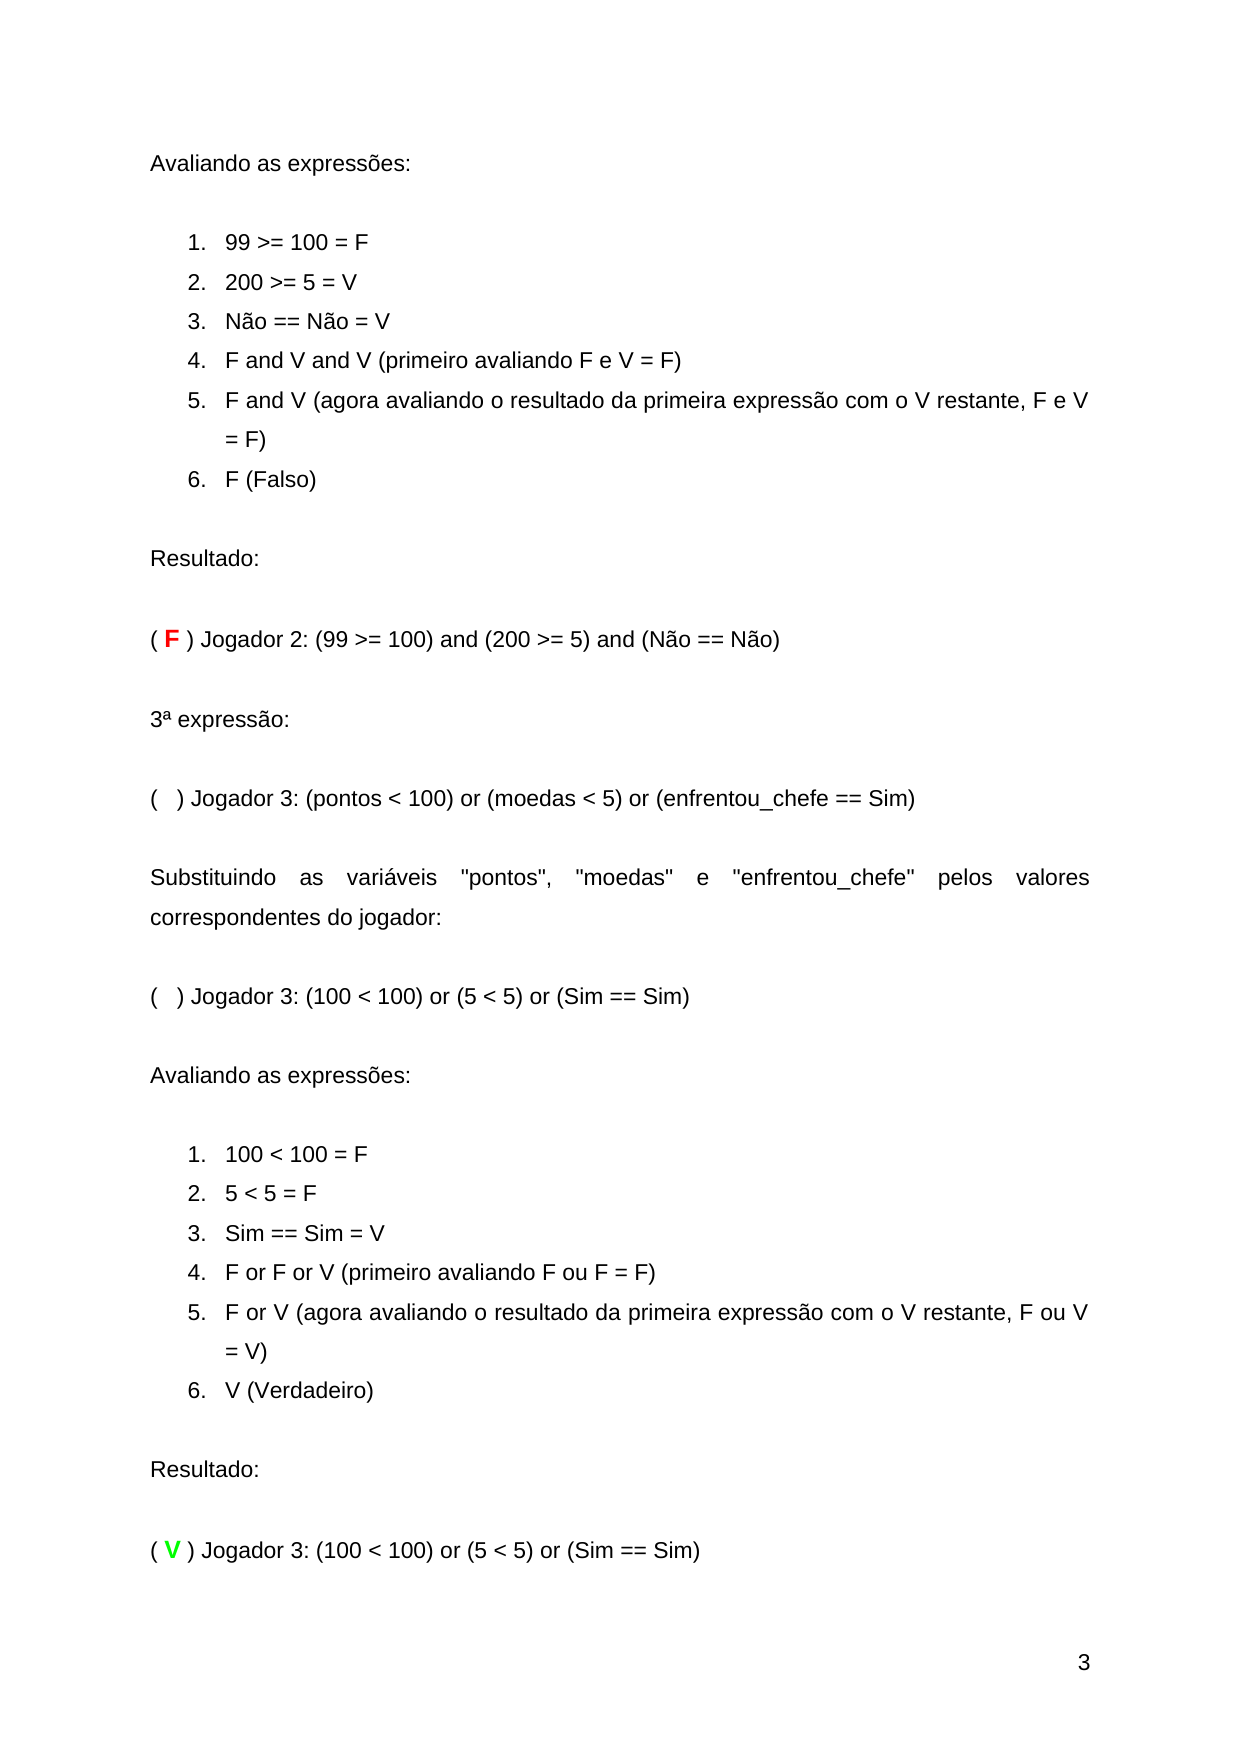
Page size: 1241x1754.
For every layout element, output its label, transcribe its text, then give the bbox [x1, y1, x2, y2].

list F or V (agora avaliando o resultado da primeira expressão com o V restante, F ou V = V) [187, 1298, 1090, 1364]
text Substituindo as variáveis "pontos", "moedas" e "enfrentou_chefe" pelos valores correspondentes do jogador: [150, 864, 1090, 930]
text Resultado: [150, 1456, 1090, 1483]
list F and V and V (primeiro avaliando F e V = F) [187, 347, 1090, 374]
list 100 < 100 = F [187, 1141, 1090, 1167]
text ( ) Jogador 3: (pontos < 100) or (moedas < 5) or (enfrentou_chefe == Sim) [150, 785, 1090, 812]
text ( ) Jogador 3: (100 < 100) or (5 < 5) or (Sim == Sim) [150, 983, 1090, 1009]
list V (Verdadeiro) [187, 1377, 1090, 1404]
text ( F ) Jogador 2: (99 >= 100) and (200 >= 5) and (Não == Não) [150, 624, 1090, 652]
text Avaliando as expressões: [150, 1062, 1090, 1088]
text Avaliando as expressões: [150, 150, 1090, 176]
list 5 < 5 = F [187, 1180, 1090, 1206]
text 3ª expressão: [150, 706, 1090, 733]
list 99 >= 100 = F [187, 229, 1090, 255]
text Resultado: [150, 545, 1090, 571]
list F and V (agora avaliando o resultado da primeira expressão com o V restante, F e V = F) [187, 387, 1090, 453]
list F or F or V (primeiro avaliando F ou F = F) [187, 1259, 1090, 1285]
list Sim == Sim = V [187, 1219, 1090, 1246]
list Não == Não = V [187, 308, 1090, 334]
list F (Falso) [187, 466, 1090, 492]
text ( V ) Jogador 3: (100 < 100) or (5 < 5) or (Sim == Sim) [150, 1535, 1090, 1564]
list 200 >= 5 = V [187, 268, 1090, 295]
